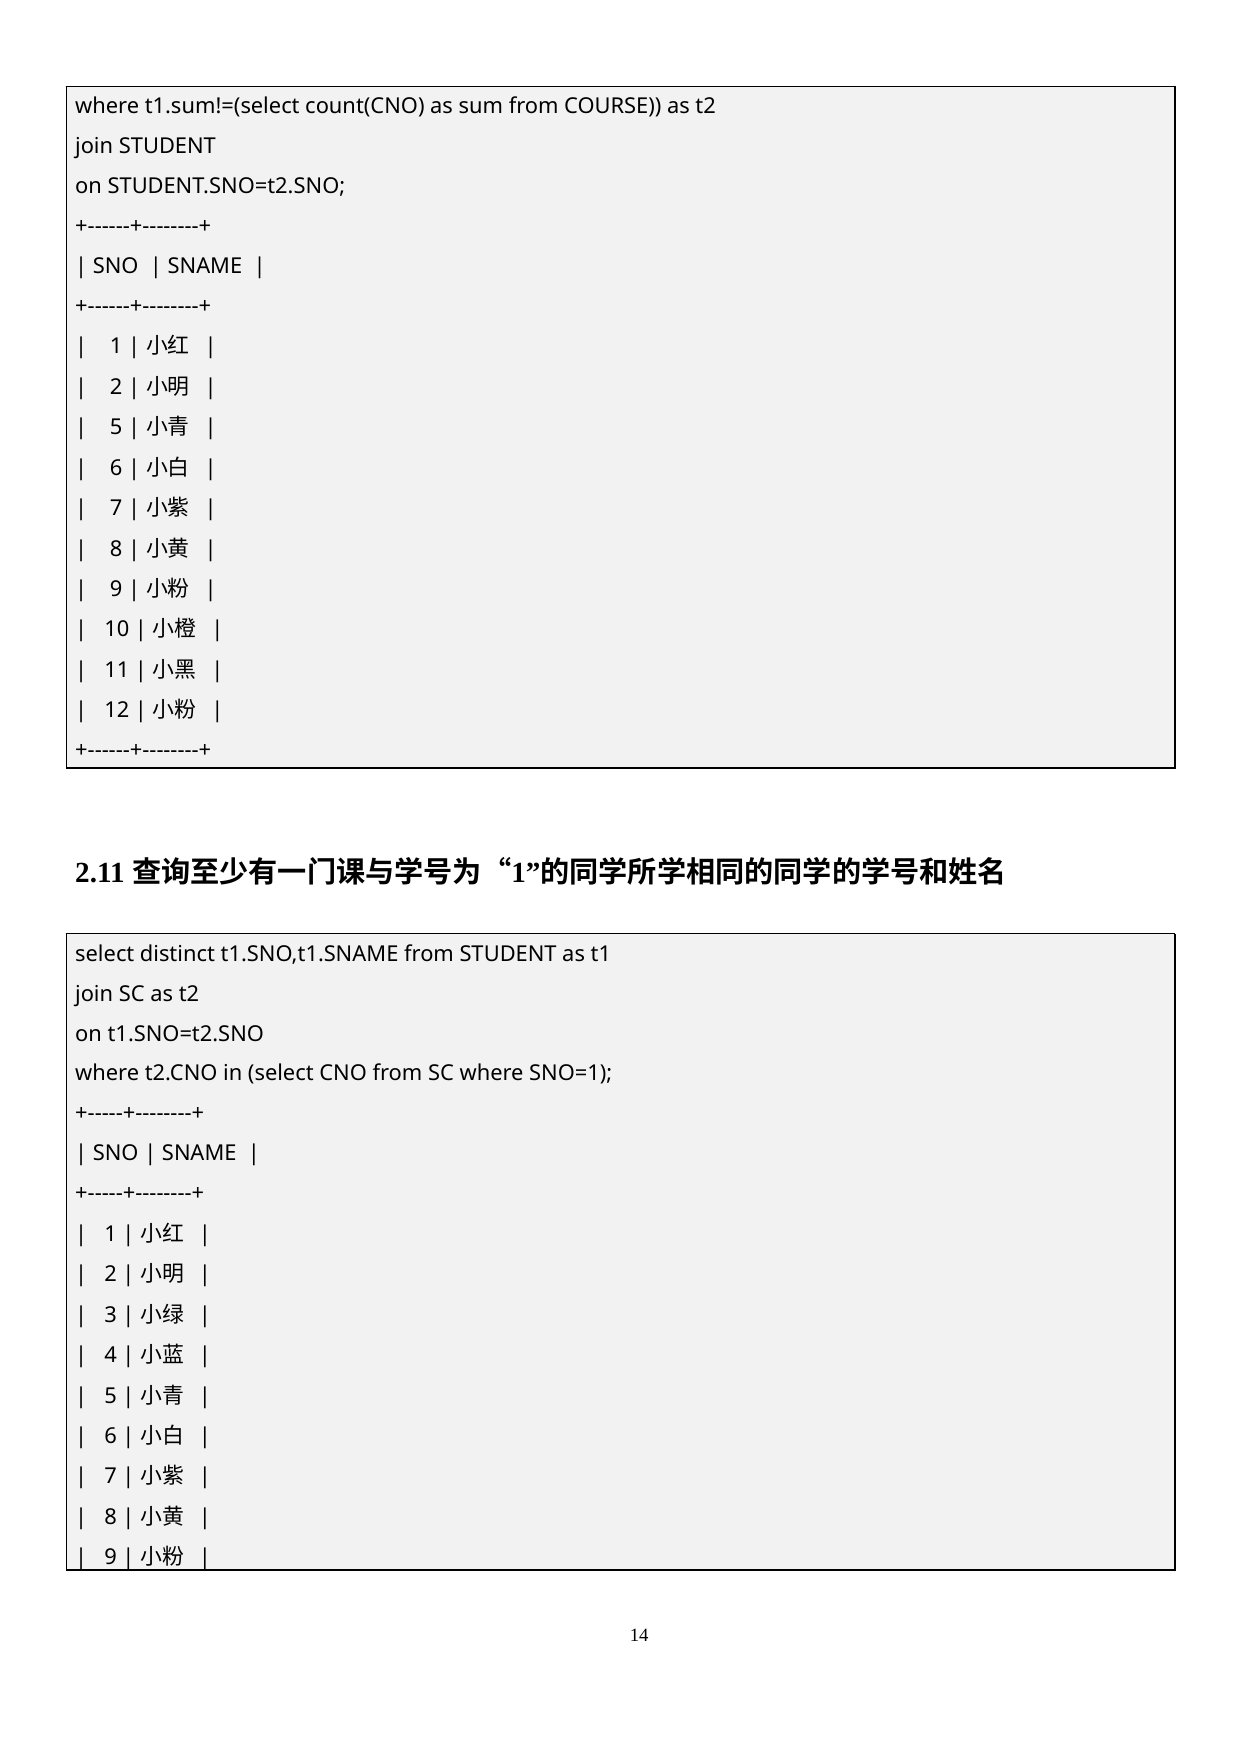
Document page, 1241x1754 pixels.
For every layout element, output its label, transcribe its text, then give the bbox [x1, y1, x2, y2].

text | 5 | 小青 | [67, 406, 1174, 441]
text | 6 | 小白 | [67, 1414, 1174, 1450]
text | 3 | 小绿 | [67, 1293, 1174, 1329]
text | 4 | 小蓝 | [67, 1334, 1174, 1369]
text join STUDENT [67, 126, 1174, 161]
text | 1 | 小红 | [67, 1212, 1174, 1248]
text | 5 | 小青 | [67, 1374, 1174, 1410]
text | 9 | 小粉 | [67, 1536, 1174, 1569]
text | 9 | 小粉 | [67, 567, 1174, 603]
text select distinct t1.SNO,t1.SNAME from STUDENT as t1 [67, 934, 1174, 969]
text | 8 | 小黄 | [67, 1495, 1174, 1531]
text on t1.SNO=t2.SNO [67, 1013, 1174, 1049]
text | 7 | 小紫 | [67, 1455, 1174, 1491]
text where t2.CNO in (select CNO from SC where SNO=1); [67, 1053, 1174, 1088]
text +-----+--------+ [67, 1173, 1174, 1208]
text | 10 | 小橙 | [67, 608, 1174, 643]
text +------+--------+ [67, 729, 1174, 767]
text +------+--------+ [67, 285, 1174, 321]
text | 2 | 小明 | [67, 1253, 1174, 1288]
subtitle 查询至少有一门课与学号为“1”的同学所学相同的同学的学号和姓名 [75, 837, 1165, 902]
text join SC as t2 [67, 973, 1174, 1009]
text +-----+--------+ [67, 1093, 1174, 1128]
text | 11 | 小黑 | [67, 648, 1174, 684]
text | 1 | 小红 | [67, 325, 1174, 361]
text | 7 | 小紫 | [67, 487, 1174, 522]
text | 2 | 小明 | [67, 365, 1174, 401]
text on STUDENT.SNO=t2.SNO; [67, 165, 1174, 201]
text +------+--------+ [67, 205, 1174, 241]
text | 6 | 小白 | [67, 446, 1174, 482]
text | SNO | SNAME | [67, 245, 1174, 281]
text | 8 | 小黄 | [67, 527, 1174, 563]
text | SNO | SNAME | [67, 1133, 1174, 1168]
text where t1.sum!=(select count(CNO) as sum from COURSE)) as t2 [67, 87, 1174, 121]
text | 12 | 小粉 | [67, 689, 1174, 724]
